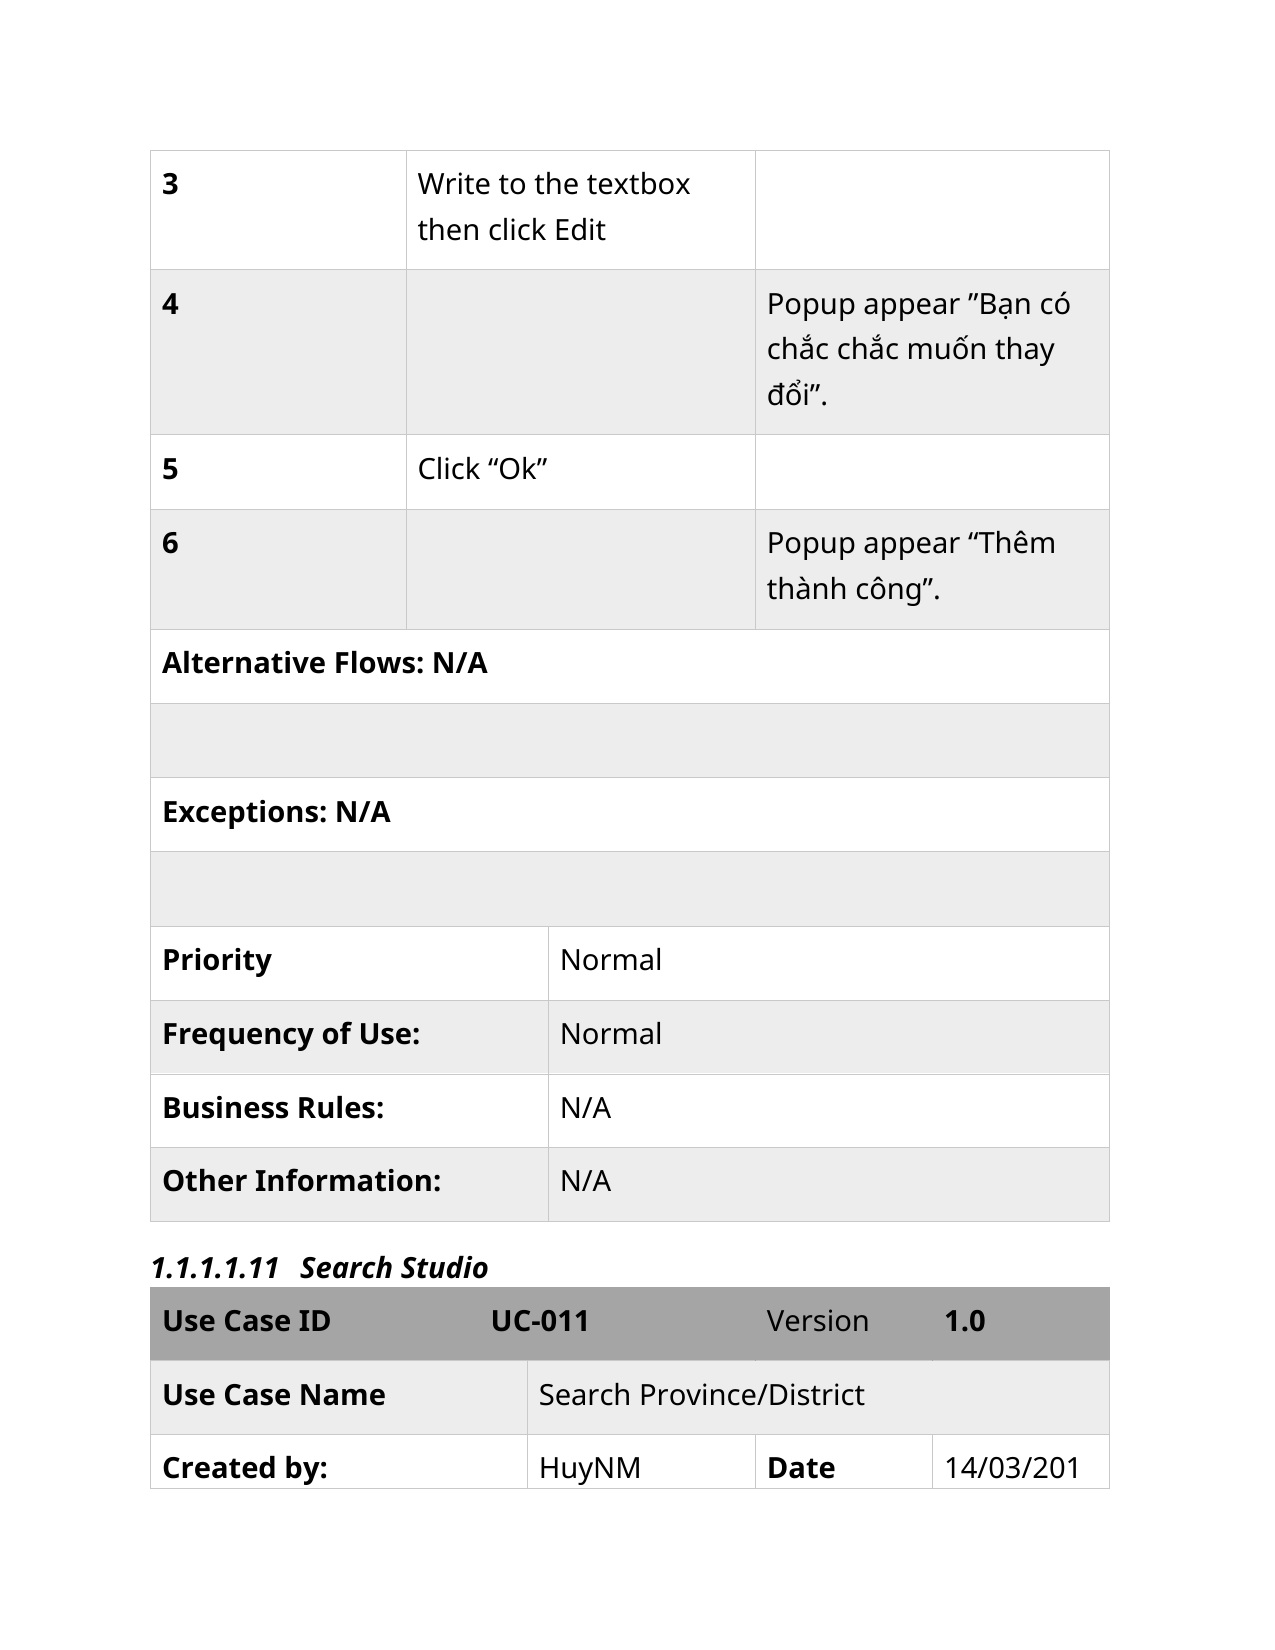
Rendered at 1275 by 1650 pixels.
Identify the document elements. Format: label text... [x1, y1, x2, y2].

table_cell Priority [151, 927, 548, 1000]
table_cell 4 [151, 270, 406, 434]
table_cell 14/03/2018 [933, 1435, 1109, 1487]
table_cell 3 [151, 151, 406, 269]
table_header 1.0 [933, 1288, 1109, 1360]
table_cell Business Rules: [151, 1075, 548, 1147]
table_cell Frequency of Use: [151, 1001, 548, 1073]
table_cell Popup appear ”Bạn có chắc chắc muốn thay đổi”. [756, 270, 1109, 434]
table_header Use Case ID UC-011 [151, 1288, 755, 1360]
table_cell N/A [549, 1148, 1109, 1221]
table_cell Popup appear “Thêm thành công”. [756, 510, 1109, 629]
table_cell Date Created: [756, 1435, 932, 1487]
table_cell [756, 435, 1109, 509]
table_cell Normal [549, 1001, 1109, 1073]
table_cell Write to the textbox then click Edit [407, 151, 755, 269]
table_cell 6 [151, 510, 406, 629]
table_cell [407, 270, 755, 434]
table_cell Exceptions: N/A [151, 778, 1109, 851]
table_cell Alternative Flows: N/A [151, 630, 1109, 702]
table_cell [407, 510, 755, 629]
table_cell Other Information: [151, 1148, 548, 1221]
table_cell Use Case Name [151, 1361, 527, 1434]
table_header Version [756, 1288, 932, 1360]
table_cell Created by: [151, 1435, 527, 1487]
table_cell Search Province/District [528, 1361, 1109, 1434]
table_cell N/A [549, 1075, 1109, 1147]
table_cell Normal [549, 927, 1109, 1000]
list Search Studio [150, 1247, 1124, 1287]
table_cell 5 [151, 435, 406, 509]
table_cell [151, 704, 1109, 777]
table_cell [756, 151, 1109, 269]
table_cell [151, 852, 1109, 926]
table_cell HuyNM [528, 1435, 755, 1487]
table_cell Click “Ok” [407, 435, 755, 509]
